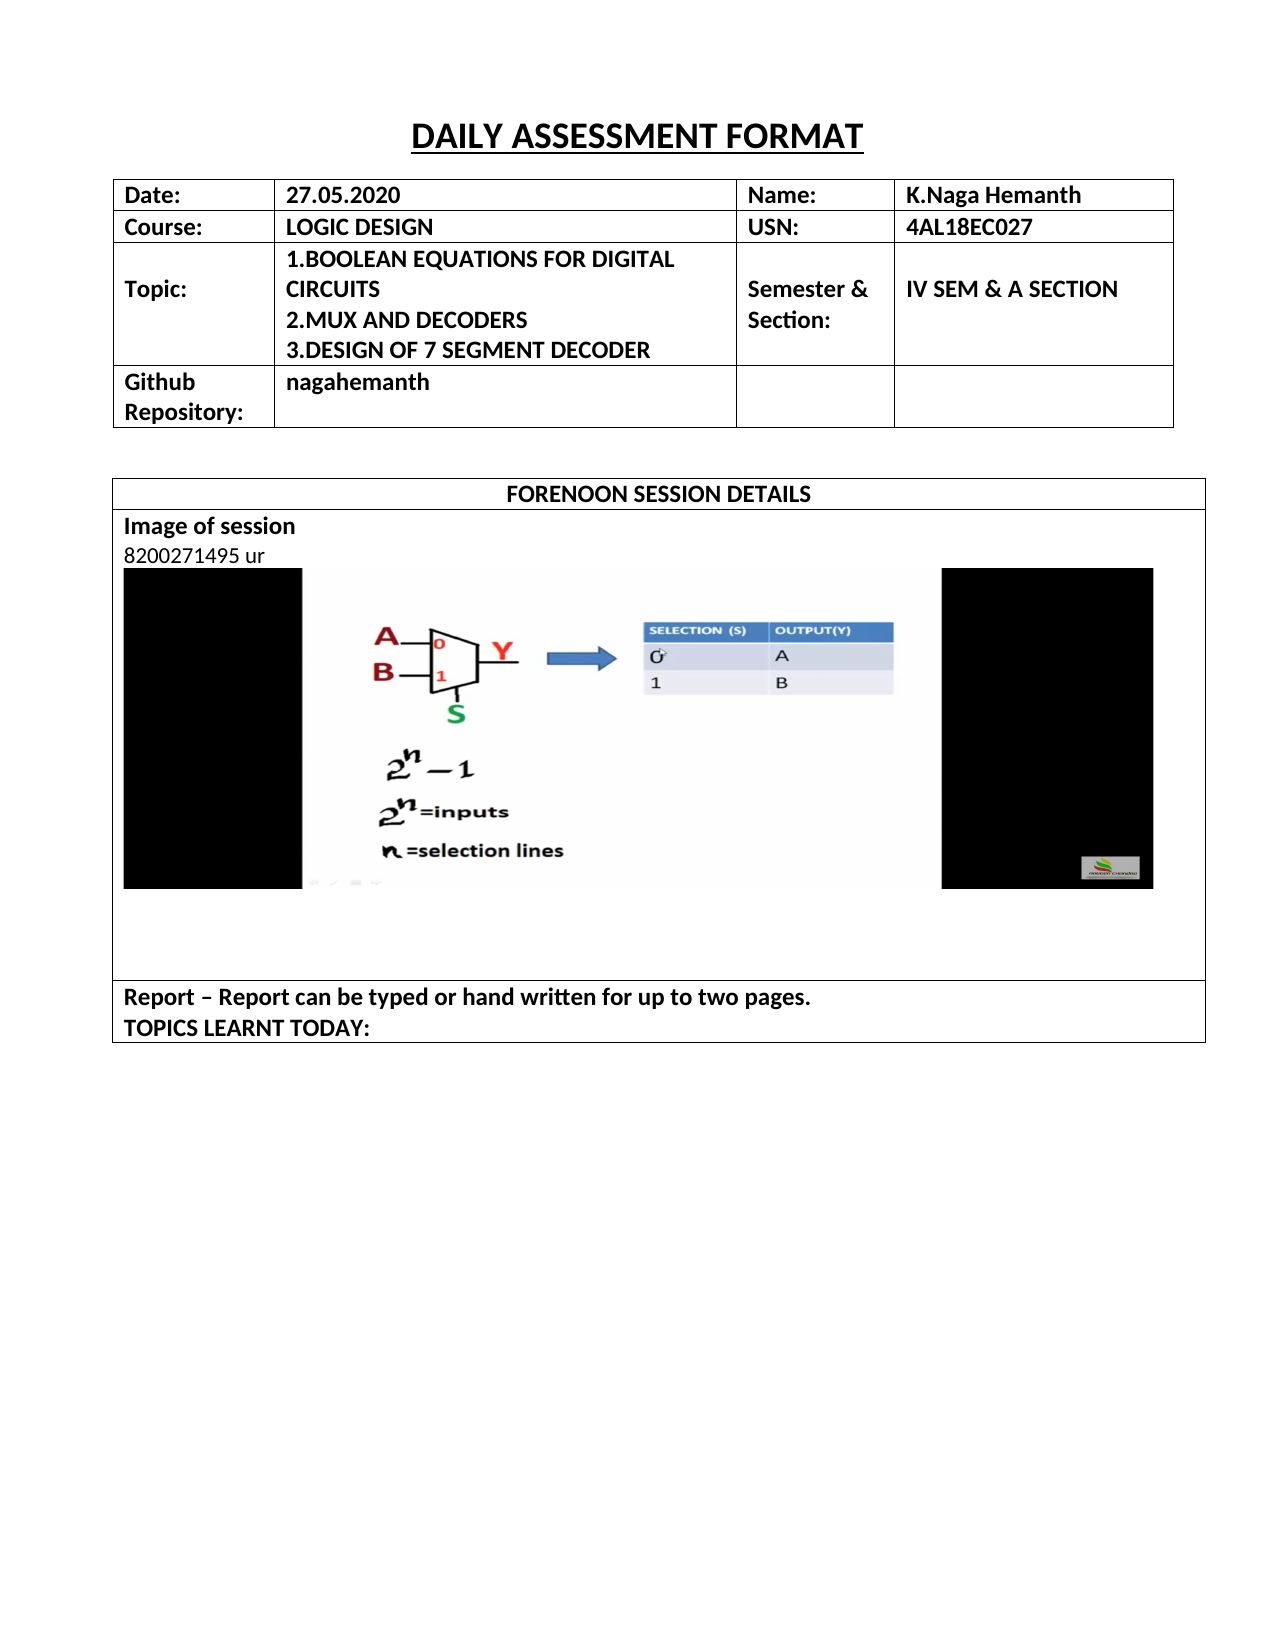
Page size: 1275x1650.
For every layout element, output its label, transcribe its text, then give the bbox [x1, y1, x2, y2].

table_cell 4AL18EC027 [895, 211, 1173, 242]
text DAILY ASSESSMENT FORMAT [112, 112, 1162, 158]
table_header K.Naga Hemanth [895, 180, 1173, 210]
table_header Name: [737, 180, 894, 210]
table_cell Course: [114, 211, 274, 242]
table_cell IV SEM & A SECTION [895, 243, 1173, 365]
table_cell nagahemanth [275, 366, 736, 427]
table_header FORENOON SESSION DETAILS [113, 479, 1205, 509]
table_cell Image of session 8200271495 ur [113, 510, 1205, 980]
table_cell 1.BOOLEAN EQUATIONS FOR DIGITAL CIRCUITS 2.MUX AND DECODERS 3.DESIGN OF 7 SEGMENT DECODER [275, 243, 736, 365]
table_cell Github Repository: [114, 366, 274, 427]
table_cell Report – Report can be typed or hand written for up to two pages. TOPICS LEARNT TODAY: [113, 981, 1205, 1042]
table_cell [737, 366, 894, 427]
table_header 27.05.2020 [275, 180, 736, 210]
table_header Date: [114, 180, 274, 210]
table_cell USN: [737, 211, 894, 242]
table_cell LOGIC DESIGN [275, 211, 736, 242]
picture [123, 568, 1154, 889]
table_cell [895, 366, 1173, 427]
table_cell Semester & Section: [737, 243, 894, 365]
table_cell Topic: [114, 243, 274, 365]
